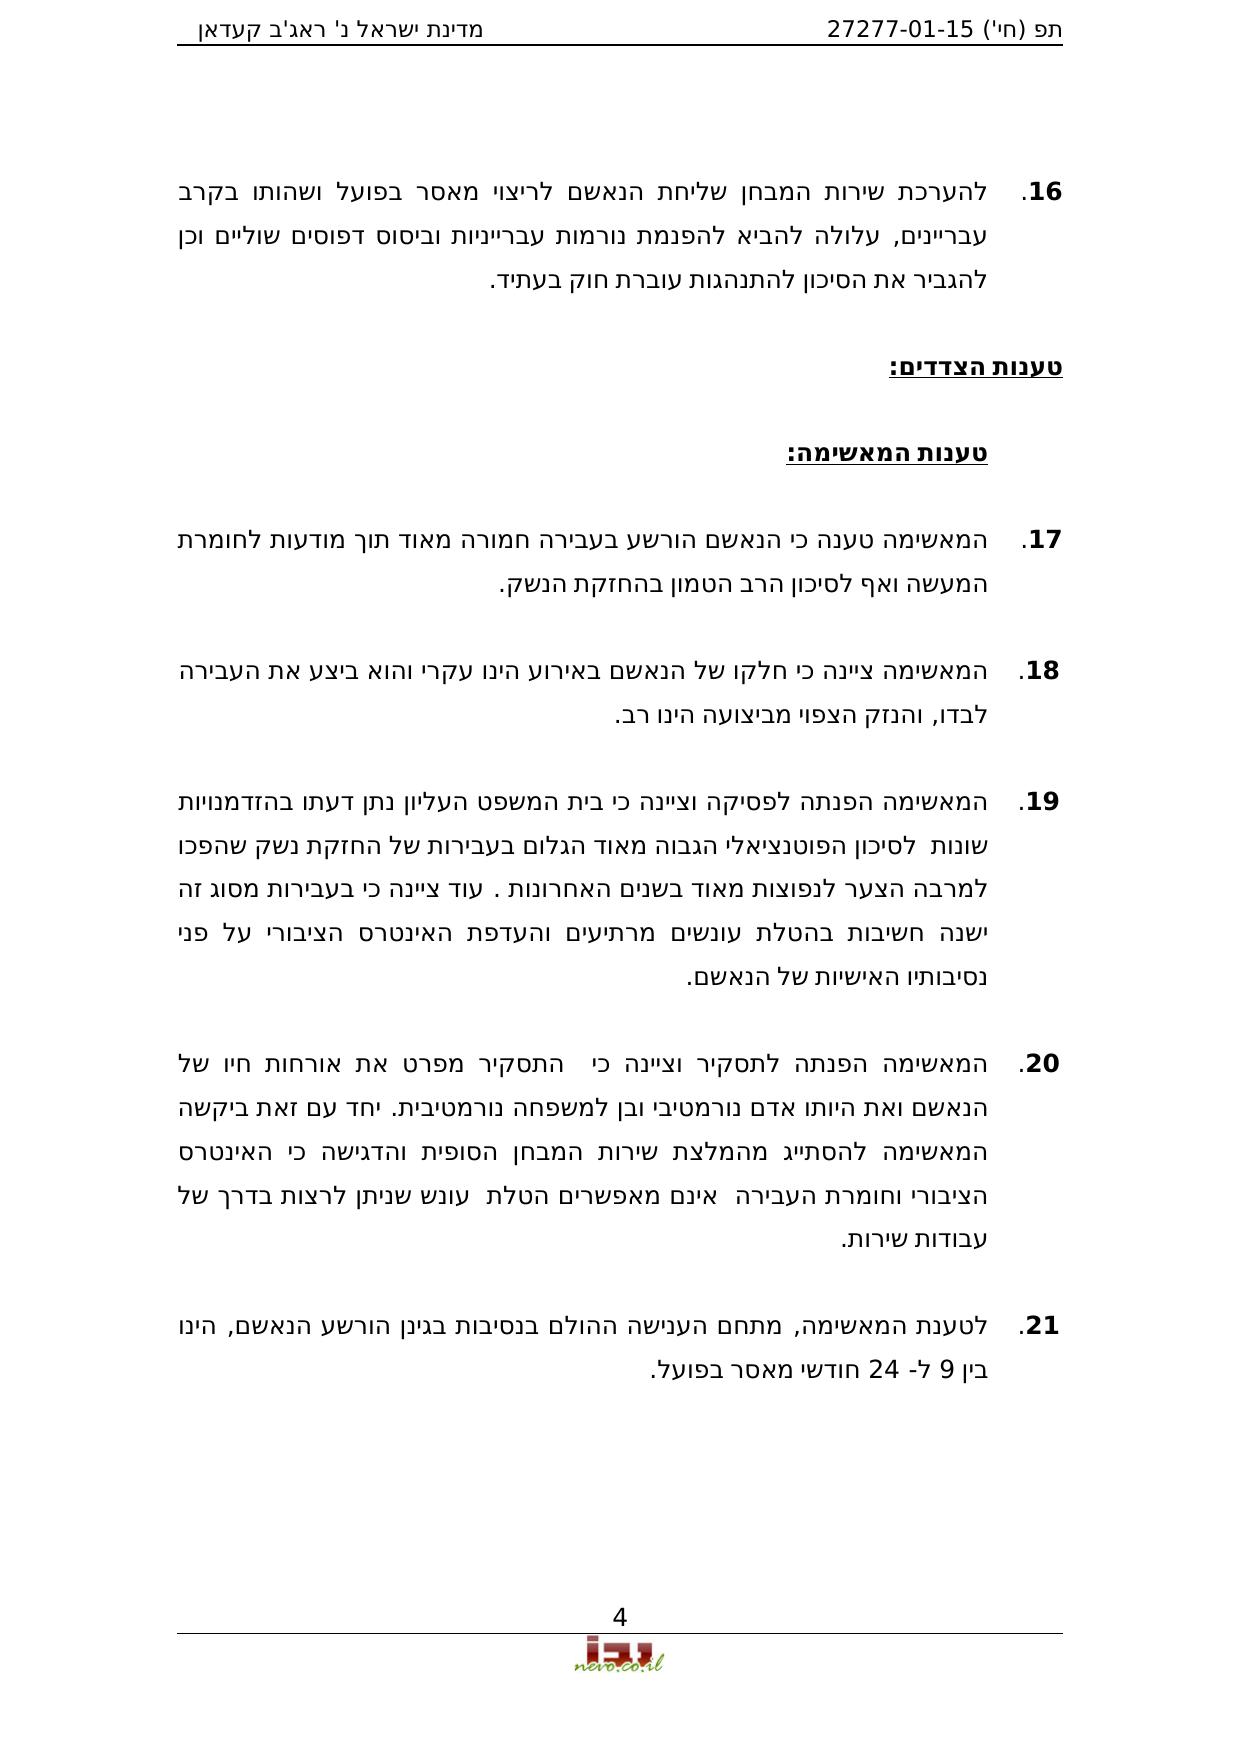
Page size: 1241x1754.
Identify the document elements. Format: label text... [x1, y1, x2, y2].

text 16. להערכת שירות המבחן שליחת הנאשם לריצוי מאסר בפועל ושהותו בקרב עבריינים, עלולה להביא להפנמת נורמות עברייניות וביסוס דפוסים שוליים וכן להגביר את הסיכון להתנהגות עוברת חוק בעתיד. [177, 177, 1063, 294]
picture [574, 1635, 666, 1673]
text טענות הצדדים: [177, 352, 1063, 381]
text 18. המאשימה ציינה כי חלקו של הנאשם באירוע הינו עקרי והוא ביצע את העבירה לבדו, והנזק הצפוי מביצועה הינו רב. [177, 656, 1060, 729]
text 21. לטענת המאשימה, מתחם הענישה ההולם בנסיבות בגינן הורשע הנאשם, הינו בין 9 ל- 24 חודשי מאסר בפועל. [177, 1312, 1060, 1384]
text 17. המאשימה טענה כי הנאשם הורשע בעבירה חמורה מאוד תוך מודעות לחומרת המעשה ואף לסיכון הרב הטמון בהחזקת הנשק. [177, 526, 1063, 598]
text 19. המאשימה הפנתה לפסיקה וציינה כי בית המשפט העליון נתן דעתו בהזדמנויות שונות לסיכון הפוטנציאלי הגבוה מאוד הגלום בעבירות של החזקת נשק שהפכו למרבה הצער לנפוצות מאוד בשנים האחרונות . עוד ציינה כי בעבירות מסוג זה ישנה חשיבות בהטלת עונשים מרתיעים והעדפת האינטרס הציבורי על פני נסיבותיו האישיות של הנאשם. [177, 787, 1060, 992]
text 20. המאשימה הפנתה לתסקיר וציינה כי התסקיר מפרט את אורחות חיו של הנאשם ואת היותו אדם נורמטיבי ובן למשפחה נורמטיבית. יחד עם זאת ביקשה המאשימה להסתייג מהמלצת שירות המבחן הסופית והדגישה כי האינטרס הציבורי וחומרת העבירה אינם מאפשרים הטלת עונש שניתן לרצות בדרך של עבודות שירות. [177, 1049, 1060, 1254]
text טענות המאשימה: [177, 439, 1063, 468]
